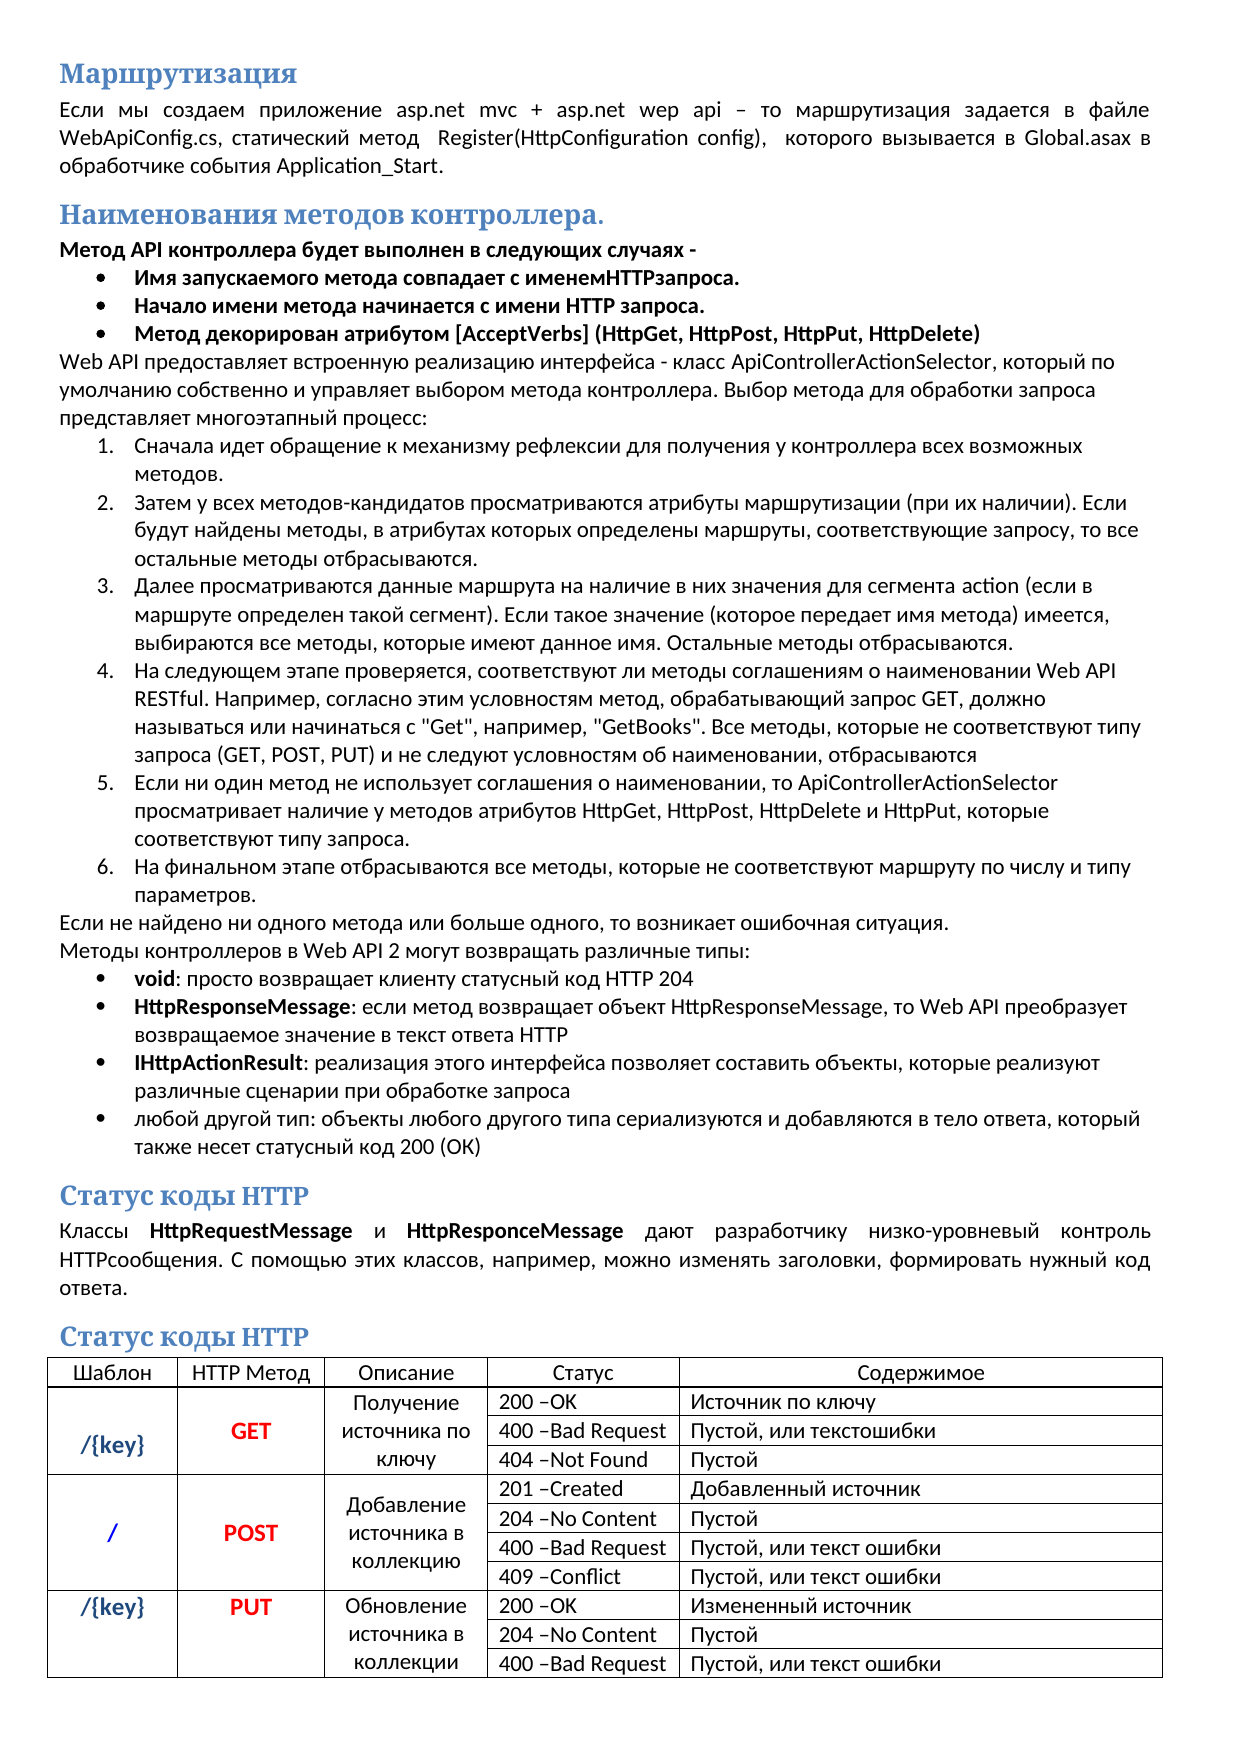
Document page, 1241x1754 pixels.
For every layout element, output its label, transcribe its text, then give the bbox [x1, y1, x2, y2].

table_cell Добавление источника в коллекцию [325, 1475, 487, 1590]
table_cell / [48, 1475, 177, 1590]
table_cell Источник по ключу [680, 1388, 1162, 1415]
list Сначала идет обращение к механизму рефлексии для получения у контроллера всех возможных методов. [97, 432, 1152, 488]
text Web API предоставляет встроенную реализацию интерфейса - класс ApiControllerActionSelector, который по умолчанию собственно и управляет выбором метода контроллера. Выбор метода для обработки запроса представляет многоэтапный процесс: [59, 347, 1152, 432]
table_cell POST [178, 1475, 324, 1590]
list На финальном этапе отбрасываются все методы, которые не соответствуют маршруту по числу и типу параметров. [97, 852, 1152, 908]
subtitle Статус коды HTTP [59, 1322, 1152, 1353]
list Метод декорирован атрибутом [AcceptVerbs] (HttpGet, HttpPost, HttpPut, HttpDelete) [97, 319, 1152, 347]
table_cell 204 –No Content [488, 1504, 679, 1532]
table_cell 201 –Created [488, 1475, 679, 1503]
subtitle Маршрутизация [59, 59, 1152, 90]
list любой другой тип: объекты любого другого типа сериализуются и добавляются в тело ответа, который также несет статусный код 200 (ОК) [97, 1104, 1152, 1160]
table_cell 200 –OK [488, 1388, 679, 1415]
list На следующем этапе проверяется, соответствуют ли методы соглашениям о наименовании Web API RESTful. Например, согласно этим условностям метод, обрабатывающий запрос GET, должно называться или начинаться с "Get", например, "GetBooks". Все методы, которые не соответствуют типу запроса (GET, POST, PUT) и не следуют условностям об наименовании, отбрасываются [97, 656, 1152, 768]
list Начало имени метода начинается с имени HTTP запроса. [97, 291, 1152, 319]
subtitle Статус коды HTTP [59, 1181, 1152, 1212]
text Если мы создаем приложение asp.net mvc + asp.net wep api – то маршрутизация задается в файле WebApiConfig.cs, статический метод Register(HttpConfiguration config), которого вызывается в Global.asax в обработчике события Application_Start. [59, 95, 1152, 179]
subtitle Наименования методов контроллера. [59, 200, 1152, 231]
text Метод API контроллера будет выполнен в следующих случаях - [59, 235, 1152, 263]
list IHttpActionResult: реализация этого интерфейса позволяет составить объекты, которые реализуют различные сценарии при обработке запроса [97, 1048, 1152, 1104]
table_cell GET [178, 1388, 324, 1473]
table_cell Пустой [680, 1620, 1162, 1648]
list Если ни один метод не использует соглашения о наименовании, то ApiControllerActionSelector просматривает наличие у методов атрибутов HttpGet, HttpPost, HttpDelete и HttpPut, которые соответствуют типу запроса. [97, 768, 1152, 852]
table_header Описание [325, 1358, 487, 1386]
list void: просто возвращает клиенту статусный код HTTP 204 [97, 964, 1152, 992]
table_cell 400 –Bad Request [488, 1416, 679, 1444]
table_cell Измененный источник [680, 1591, 1162, 1619]
table_cell /{key} [48, 1388, 177, 1473]
table_cell Получение источника по ключу [325, 1388, 487, 1473]
table_cell 400 –Bad Request [488, 1649, 679, 1677]
table_cell Пустой, или текст ошибки [680, 1533, 1162, 1561]
list Имя запускаемого метода совпадает с именемHTTPзапроса. [97, 263, 1152, 291]
list Затем у всех методов-кандидатов просматриваются атрибуты маршрутизации (при их наличии). Если будут найдены методы, в атрибутах которых определены маршруты, соответствующие запросу, то все остальные методы отбрасываются. [97, 488, 1152, 572]
table_cell Пустой [680, 1446, 1162, 1473]
table_cell Пустой, или текст ошибки [680, 1562, 1162, 1590]
table_header Шаблон [48, 1358, 177, 1386]
table_cell /{key} [48, 1591, 177, 1677]
table_cell 200 –OK [488, 1591, 679, 1619]
table_cell PUT [178, 1591, 324, 1677]
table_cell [680, 1649, 1162, 1677]
table_cell Пустой, или текстошибки [680, 1416, 1162, 1444]
table_header Статус [488, 1358, 679, 1386]
table_cell 404 –Not Found [488, 1446, 679, 1473]
list HttpResponseMessage: если метод возвращает объект HttpResponseMessage, то Web API преобразует возвращаемое значение в текст ответа HTTP [97, 992, 1152, 1048]
table_header Содержимое [680, 1358, 1162, 1386]
text Классы HttpRequestMessage и HttpResponceMessage дают разработчику низко-уровневый контроль HTTPсообщения. С помощью этих классов, например, можно изменять заголовки, формировать нужный код ответа. [59, 1217, 1152, 1301]
table_cell Пустой [680, 1504, 1162, 1532]
text Методы контроллеров в Web API 2 могут возвращать различные типы: [59, 936, 1152, 964]
table_header HTTP Метод [178, 1358, 324, 1386]
table_cell 204 –No Content [488, 1620, 679, 1648]
text Если не найдено ни одного метода или больше одного, то возникает ошибочная ситуация. [59, 908, 1152, 936]
list Далее просматриваются данные маршрута на наличие в них значения для сегмента action (если в маршруте определен такой сегмент). Если такое значение (которое передает имя метода) имеется, выбираются все методы, которые имеют данное имя. Остальные методы отбрасываются. [97, 572, 1152, 656]
table_cell Обновление источника в коллекции [325, 1591, 487, 1677]
table_cell 409 –Conflict [488, 1562, 679, 1590]
table_cell 400 –Bad Request [488, 1533, 679, 1561]
table_cell Добавленный источник [680, 1475, 1162, 1503]
